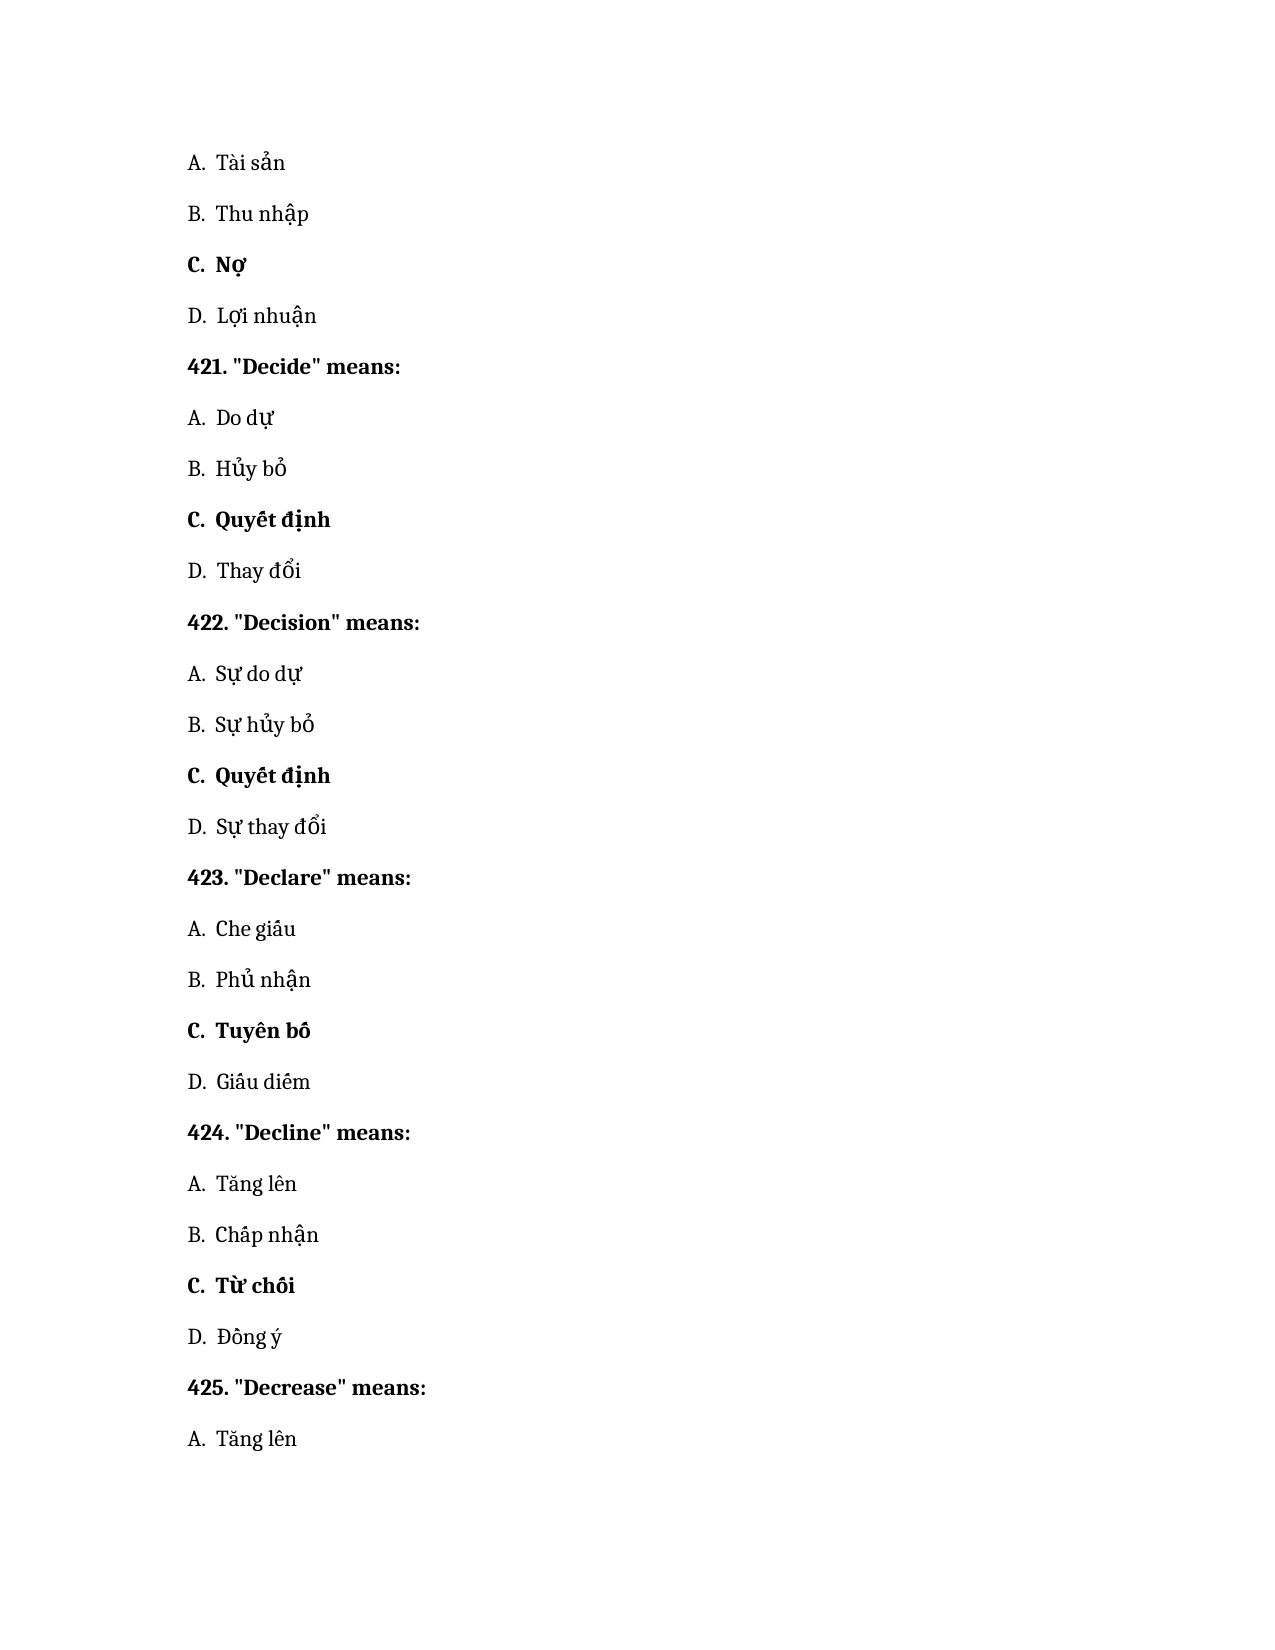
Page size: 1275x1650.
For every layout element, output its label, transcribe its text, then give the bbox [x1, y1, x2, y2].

text B. Hủy bỏ [187, 456, 1087, 483]
text 421. "Decide" means: [187, 354, 1087, 381]
text C. Nợ [187, 252, 1087, 278]
text D. Thay đổi [187, 558, 1087, 585]
text D. Sự thay đổi [187, 813, 1087, 840]
text 422. "Decision" means: [187, 609, 1087, 636]
text B. Phủ nhận [187, 967, 1087, 993]
text D. Đồng ý [187, 1324, 1087, 1350]
text C. Quyết định [187, 762, 1087, 789]
text C. Từ chối [187, 1273, 1087, 1299]
text C. Tuyên bố [187, 1018, 1087, 1044]
text B. Thu nhập [187, 201, 1087, 227]
text A. Tăng lên [187, 1426, 1087, 1452]
text D. Lợi nhuận [187, 303, 1087, 329]
text A. Tăng lên [187, 1171, 1087, 1197]
text A. Che giấu [187, 916, 1087, 942]
text D. Giấu diếm [187, 1069, 1087, 1095]
text A. Sự do dự [187, 660, 1087, 687]
text B. Sự hủy bỏ [187, 711, 1087, 738]
text 425. "Decrease" means: [187, 1375, 1087, 1401]
text 424. "Decline" means: [187, 1120, 1087, 1146]
text B. Chấp nhận [187, 1222, 1087, 1248]
text C. Quyết định [187, 507, 1087, 534]
text A. Do dự [187, 405, 1087, 432]
text A. Tài sản [187, 150, 1087, 176]
text 423. "Declare" means: [187, 864, 1087, 891]
